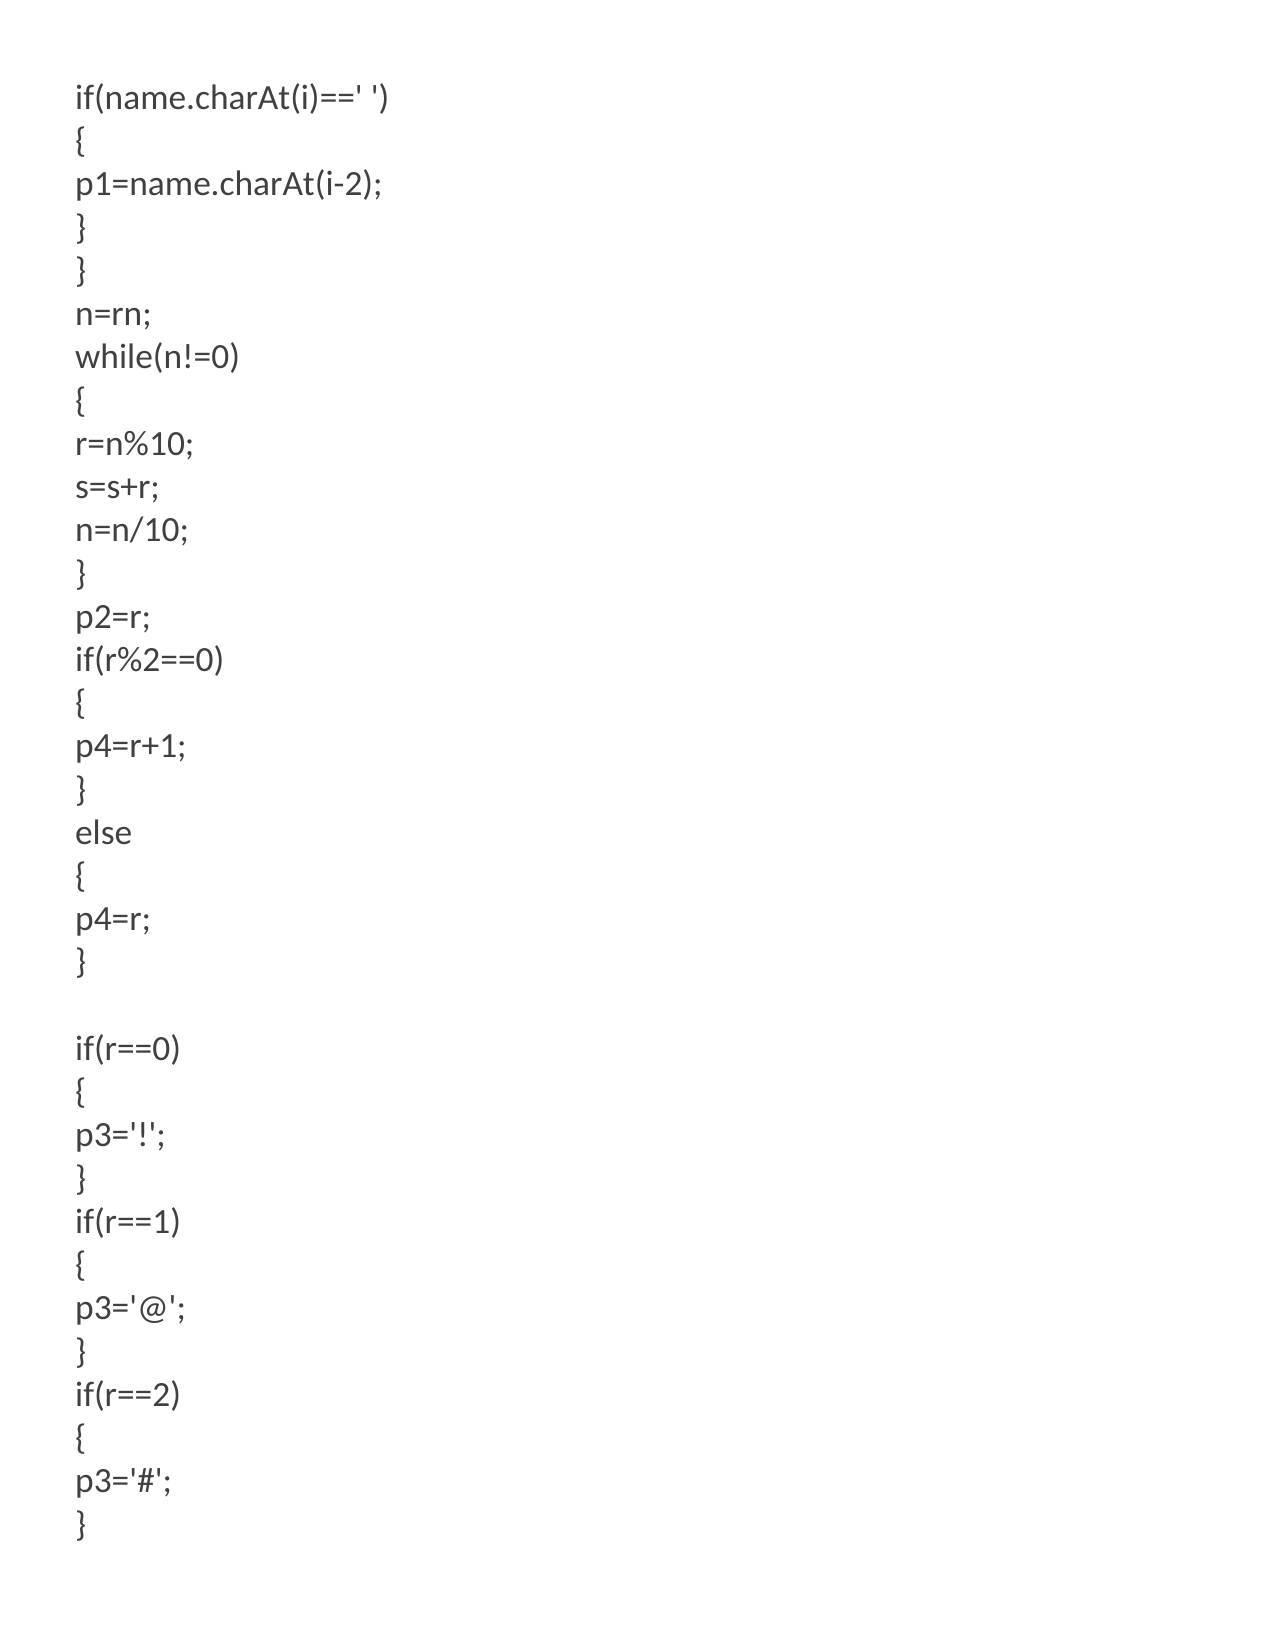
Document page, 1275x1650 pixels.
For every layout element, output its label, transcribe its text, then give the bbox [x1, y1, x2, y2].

text { [75, 1415, 1200, 1458]
text { [75, 378, 1200, 421]
text r=n%10; [75, 421, 1200, 464]
text if(r%2==0) [75, 637, 1200, 680]
text } [75, 1329, 1200, 1372]
text p3='@'; [75, 1285, 1200, 1329]
text if(r==0) [75, 1026, 1200, 1069]
text else [75, 810, 1200, 853]
text { [75, 853, 1200, 896]
text if(r==1) [75, 1199, 1200, 1242]
text p4=r; [75, 896, 1200, 939]
text { [75, 680, 1200, 723]
text p4=r+1; [75, 723, 1200, 767]
text s=s+r; [75, 464, 1200, 507]
text } [75, 551, 1200, 594]
text } [75, 1156, 1200, 1199]
text { [75, 1242, 1200, 1285]
text p3='#'; [75, 1458, 1200, 1502]
text if(r==2) [75, 1372, 1200, 1415]
text p2=r; [75, 594, 1200, 637]
text } [75, 767, 1200, 810]
text } [75, 248, 1200, 291]
text { [75, 118, 1200, 161]
text p1=name.charAt(i-2); [75, 161, 1200, 205]
text if(name.charAt(i)==' ') [75, 75, 1200, 118]
text { [75, 1069, 1200, 1112]
text n=n/10; [75, 507, 1200, 551]
text n=rn; [75, 291, 1200, 334]
text while(n!=0) [75, 334, 1200, 378]
text } [75, 205, 1200, 248]
text } [75, 1502, 1200, 1545]
text p3='!'; [75, 1112, 1200, 1156]
text } [75, 939, 1200, 983]
